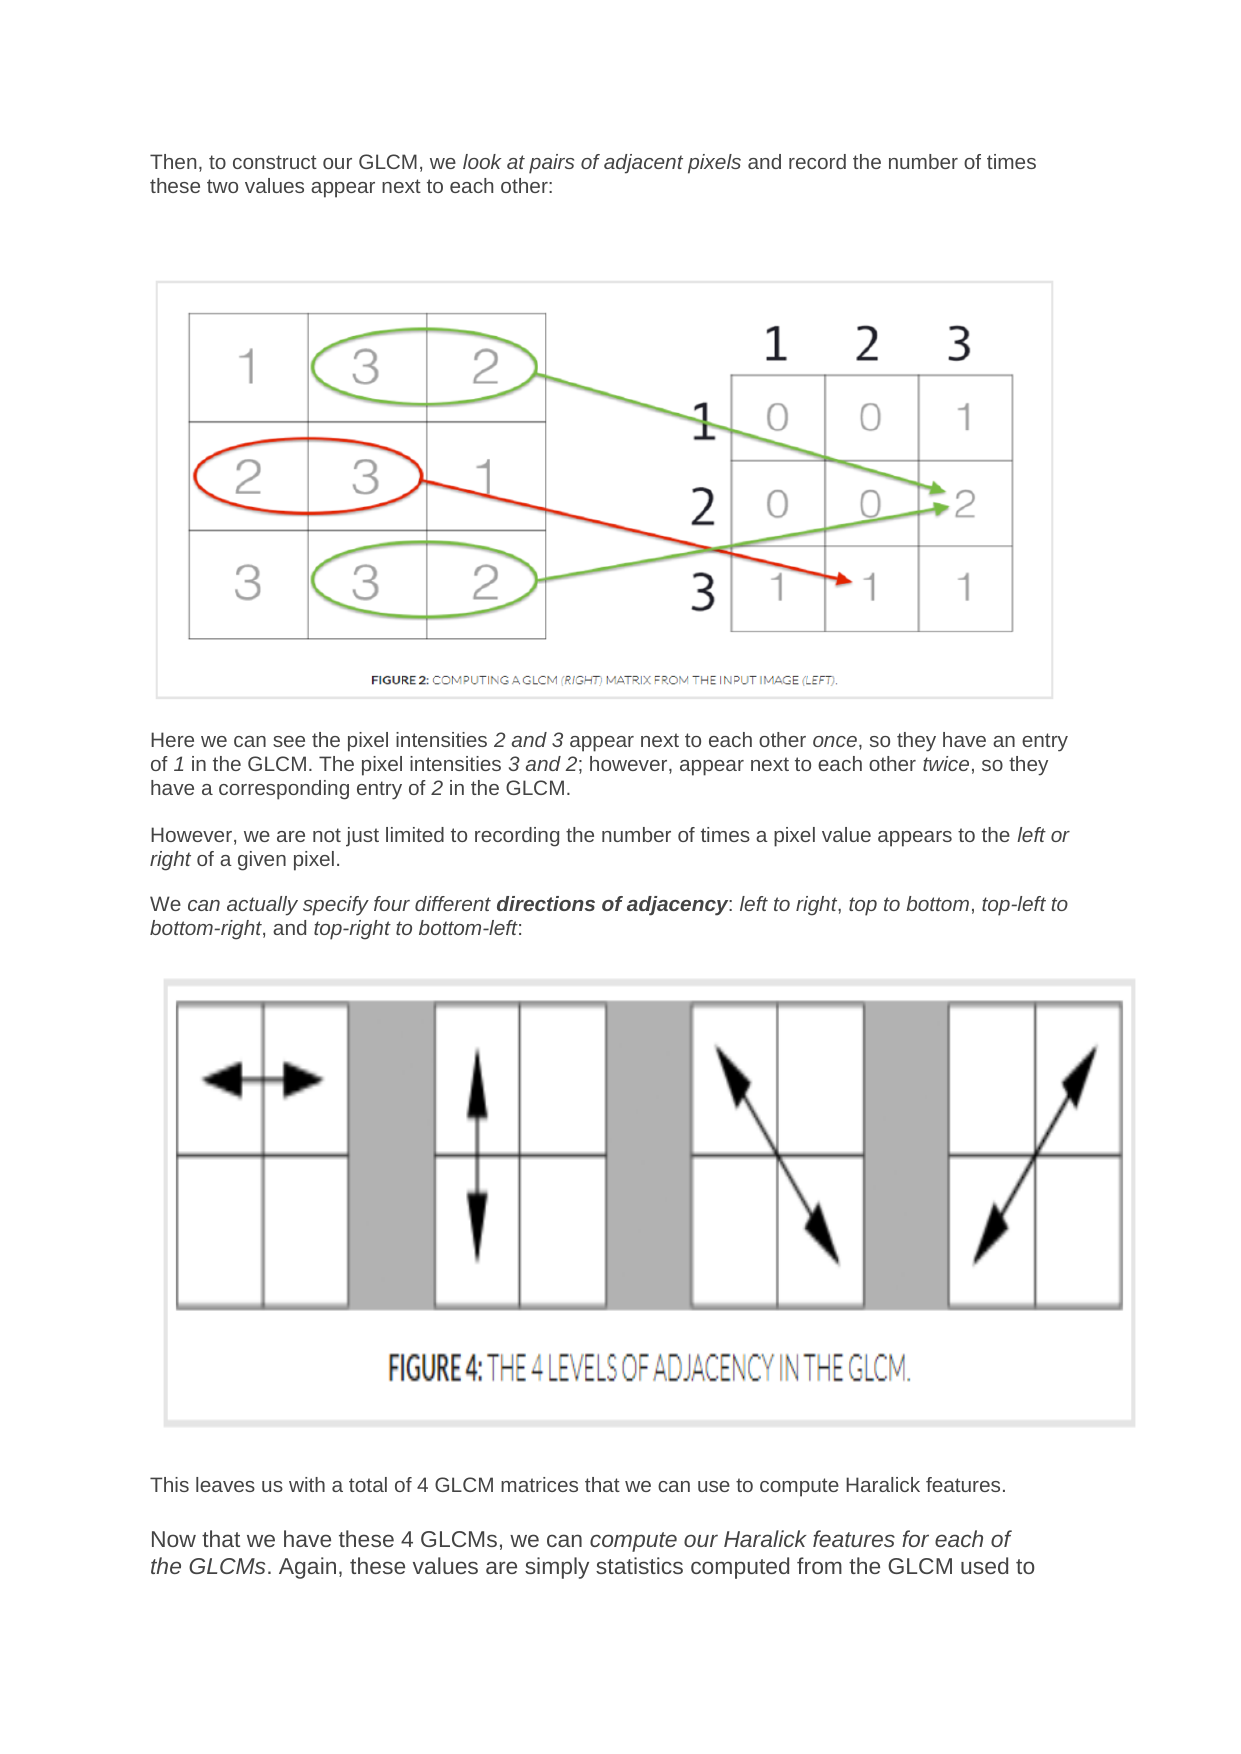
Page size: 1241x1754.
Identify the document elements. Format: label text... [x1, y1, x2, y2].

picture [150, 275, 1059, 704]
text We can actually specify four different directions of adjacency: left to right, top to bottom, top-left to bottom-right, and top-right to bottom-left: [150, 892, 1090, 940]
text However, we are not just limited to recording the number of times a pixel value appears to the left or right of a given pixel. [150, 823, 1090, 871]
text Then, to construct our GLCM, we look at pairs of adjacent pixels and record the number of times these two values appear next to each other: [150, 150, 1090, 198]
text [150, 1526, 1090, 1579]
text Here we can see the pixel intensities 2 and 3 appear next to each other once, so they have an entry of 1 in the GLCM. The pixel intensities 3 and 2; however, appear next to each other twice, so they have a corresponding entry of 2 in the GLCM. [150, 727, 1090, 799]
text This leaves us with a total of 4 GLCM matrices that we can use to compute Haralick features. [150, 1473, 1090, 1497]
picture [150, 960, 1148, 1445]
